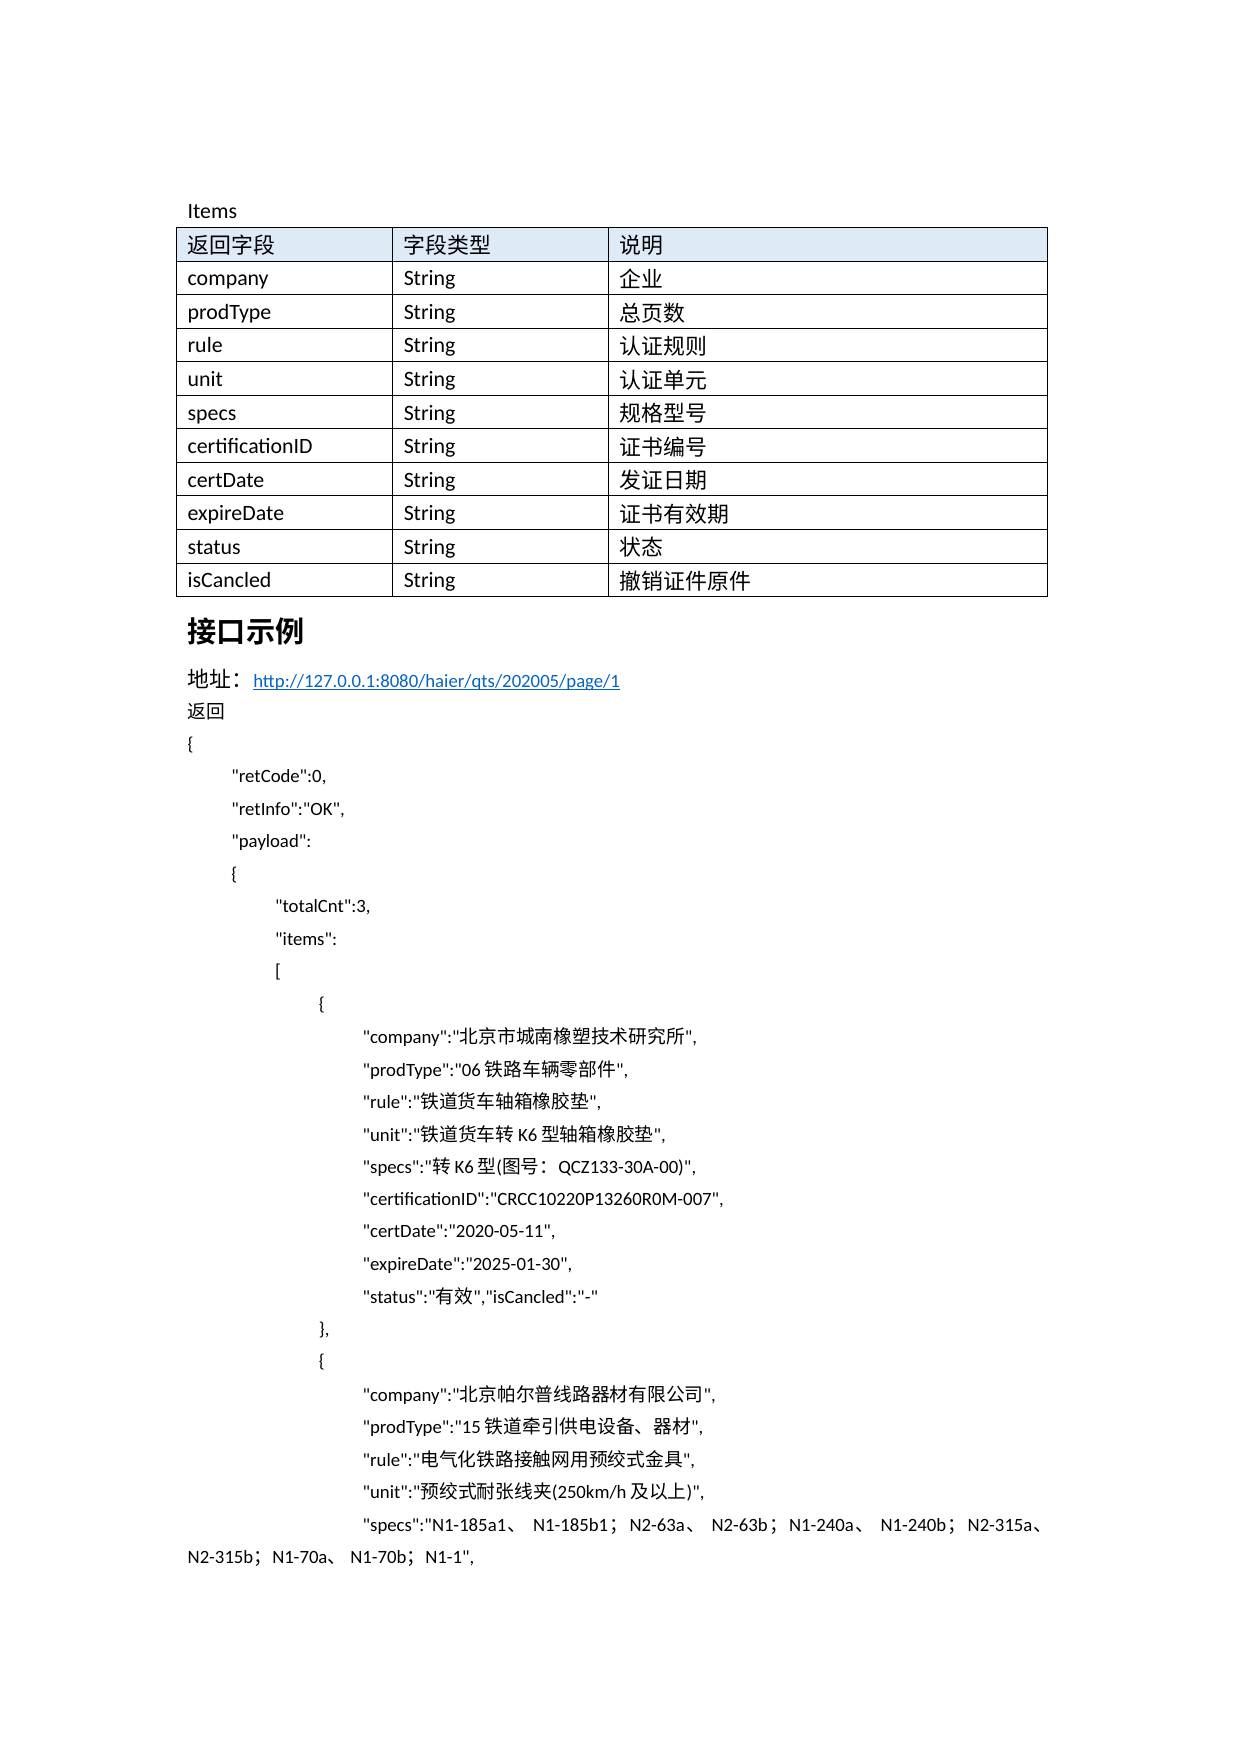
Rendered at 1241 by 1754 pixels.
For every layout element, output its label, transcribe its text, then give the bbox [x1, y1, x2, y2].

text { [187, 727, 1053, 759]
text { [187, 987, 1053, 1019]
table_cell String [393, 295, 608, 328]
table_cell String [393, 396, 608, 428]
table_cell String [393, 362, 608, 395]
table_cell String [393, 496, 608, 529]
table_header 说明 [609, 228, 1047, 261]
text "company":"北京帕尔普线路器材有限公司", [187, 1377, 1053, 1409]
text 接口示例 [187, 597, 1053, 662]
table_cell company [177, 262, 392, 294]
table_cell status [177, 530, 392, 562]
text "specs":"N1-185a1、 N1-185b1；N2-63a、 N2-63b；N1-240a、 N1-240b；N2-315a、 N2-315b；N1-70a、 N1-70b；N1-1", [187, 1507, 1053, 1572]
text "certDate":"2020-05-11", [187, 1214, 1053, 1247]
text "certificationID":"CRCC10220P13260R0M-007", [187, 1182, 1053, 1214]
text "prodType":"06铁路车辆零部件", [187, 1052, 1053, 1084]
table_header 返回字段 [177, 228, 392, 261]
table_cell 证书编号 [609, 429, 1047, 462]
table_cell 状态 [609, 530, 1047, 562]
table_cell certDate [177, 463, 392, 495]
text }, [187, 1312, 1053, 1344]
table_cell String [393, 564, 608, 596]
text "rule":"铁道货车轴箱橡胶垫", [187, 1084, 1053, 1117]
text "rule":"电气化铁路接触网用预绞式金具", [187, 1442, 1053, 1474]
text "retCode":0, [187, 759, 1053, 792]
table_cell 发证日期 [609, 463, 1047, 495]
table_cell String [393, 329, 608, 361]
table_cell isCancled [177, 564, 392, 596]
table_cell specs [177, 396, 392, 428]
text "unit":"预绞式耐张线夹(250km/h及以上)", [187, 1474, 1053, 1507]
table_cell certificationID [177, 429, 392, 462]
text 地址：http://127.0.0.1:8080/haier/qts/202005/page/1 [187, 662, 1053, 694]
text "retInfo":"OK", [187, 792, 1053, 824]
table_cell String [393, 530, 608, 562]
table_cell String [393, 463, 608, 495]
text "unit":"铁道货车转K6型轴箱橡胶垫", [187, 1117, 1053, 1149]
text "status":"有效","isCancled":"-" [187, 1279, 1053, 1312]
text "totalCnt":3, [187, 889, 1053, 922]
table_cell rule [177, 329, 392, 361]
text 返回 [187, 694, 1053, 727]
text [ [187, 954, 1053, 987]
text "company":"北京市城南橡塑技术研究所", [187, 1019, 1053, 1052]
text Items [187, 194, 1053, 227]
text "prodType":"15铁道牵引供电设备、器材", [187, 1409, 1053, 1442]
table_cell String [393, 429, 608, 462]
table_cell String [393, 262, 608, 294]
table_cell prodType [177, 295, 392, 328]
table_cell 总页数 [609, 295, 1047, 328]
table_cell 证书有效期 [609, 496, 1047, 529]
table_cell 认证规则 [609, 329, 1047, 361]
text "expireDate":"2025-01-30", [187, 1247, 1053, 1279]
text "payload": [187, 824, 1053, 857]
table_cell unit [177, 362, 392, 395]
table_header 字段类型 [393, 228, 608, 261]
table_cell 撤销证件原件 [609, 564, 1047, 596]
text { [187, 1344, 1053, 1377]
table_cell expireDate [177, 496, 392, 529]
table_cell 企业 [609, 262, 1047, 294]
text { [187, 857, 1053, 889]
table_cell 规格型号 [609, 396, 1047, 428]
text "items": [187, 922, 1053, 954]
text "specs":"转K6型(图号：QCZ133-30A-00)", [187, 1149, 1053, 1182]
table_cell 认证单元 [609, 362, 1047, 395]
